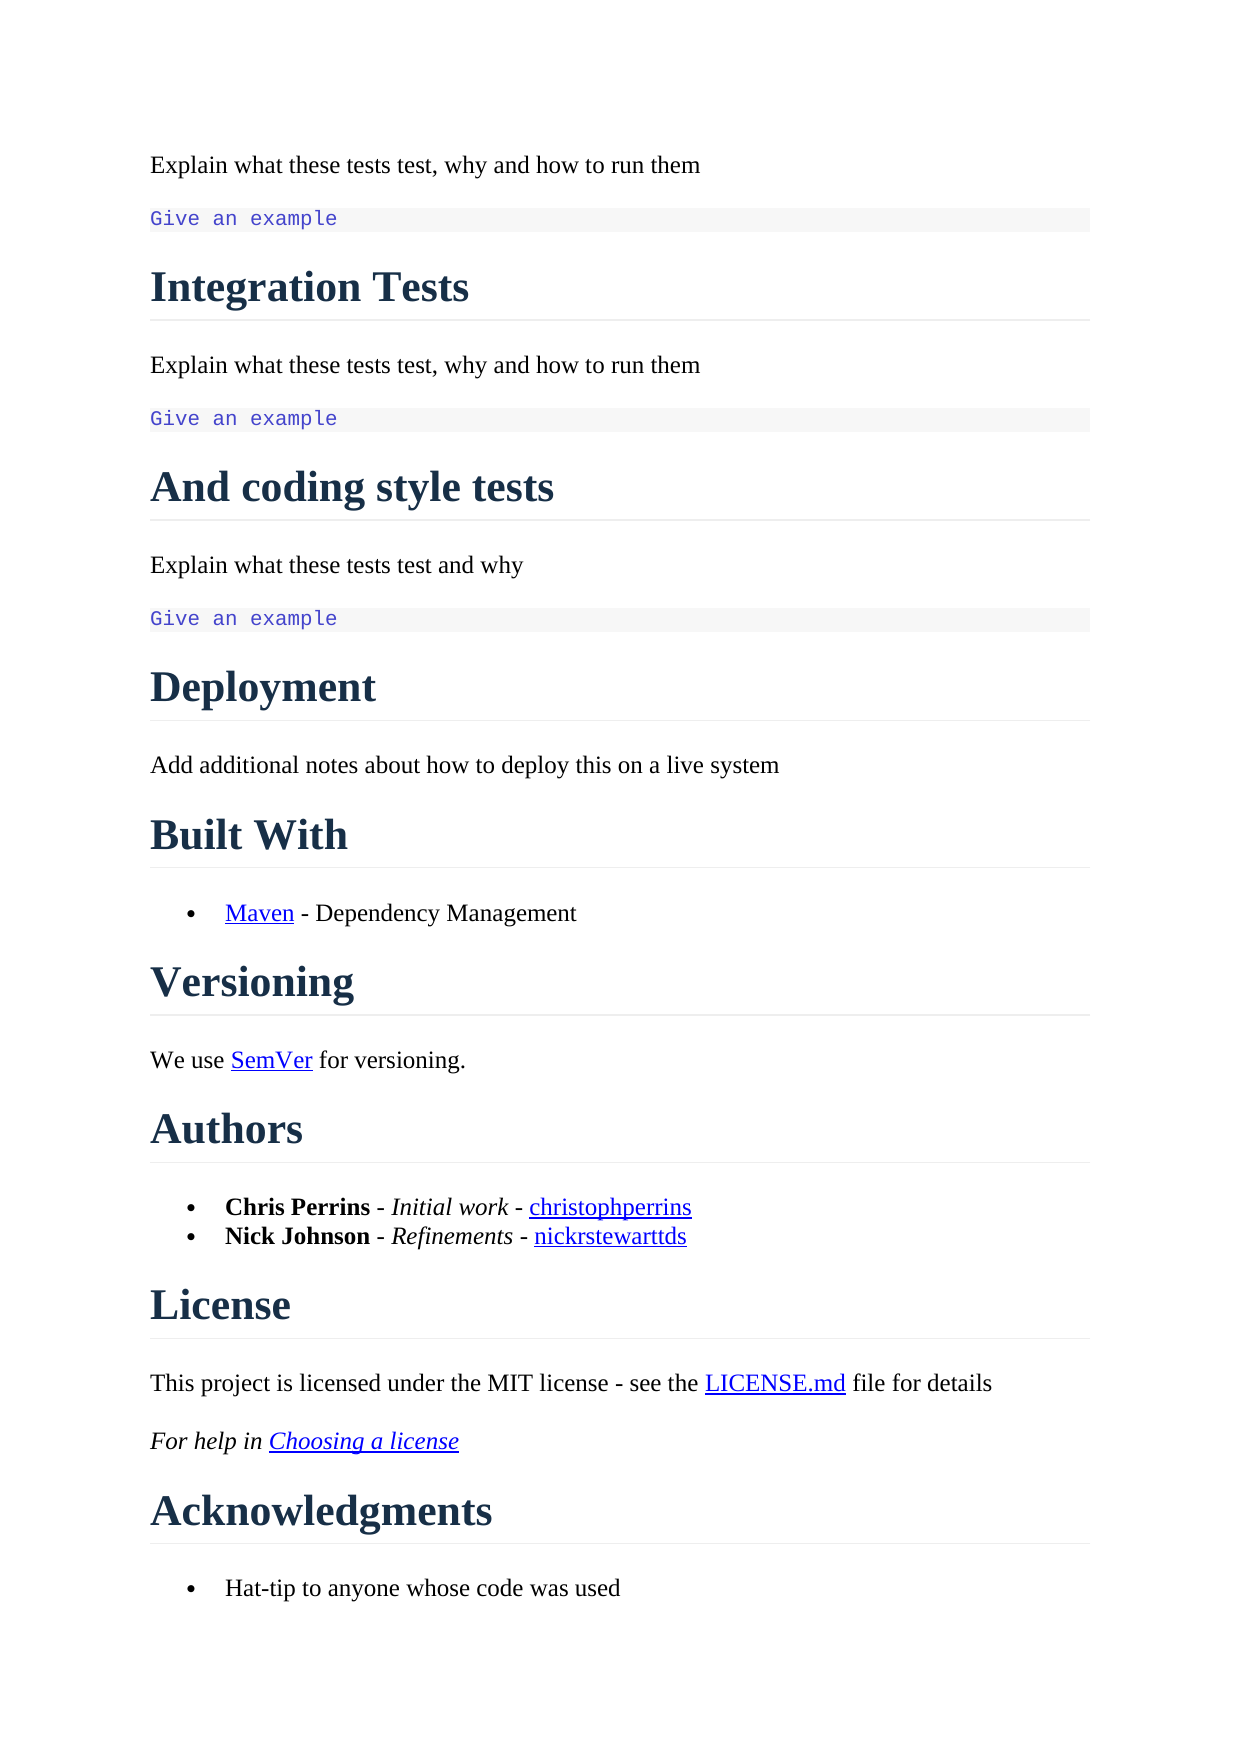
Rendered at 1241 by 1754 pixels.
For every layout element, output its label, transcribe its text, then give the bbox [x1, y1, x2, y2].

text Give an example [150, 408, 1090, 432]
text This project is licensed under the MIT license - see the LICENSE.md file for details [150, 1368, 1090, 1397]
text Authors [150, 1103, 1090, 1162]
text Deployment [150, 661, 1090, 720]
text Acknowledgments [150, 1484, 1090, 1543]
text Explain what these tests test, why and how to run them [150, 150, 1090, 179]
text Add additional notes about how to deploy this on a live system [150, 750, 1090, 779]
list Maven - Dependency Management [187, 898, 1090, 926]
text Give an example [150, 608, 1090, 632]
list Hat-tip to anyone whose code was used [187, 1573, 1090, 1602]
list Nick Johnson - Refinements - nickrstewarttds [187, 1221, 1090, 1250]
text License [150, 1279, 1090, 1338]
text Versioning [150, 956, 1090, 1014]
text Give an example [150, 208, 1090, 232]
text Explain what these tests test, why and how to run them [150, 350, 1090, 379]
text Integration Tests [150, 261, 1090, 319]
text Built With [150, 808, 1090, 867]
text Explain what these tests test and why [150, 550, 1090, 579]
text We use SemVer for versioning. [150, 1045, 1090, 1074]
text And coding style tests [150, 461, 1090, 519]
list Chris Perrins - Initial work - christophperrins [187, 1192, 1090, 1221]
text For help in Choosing a license [150, 1426, 1090, 1455]
